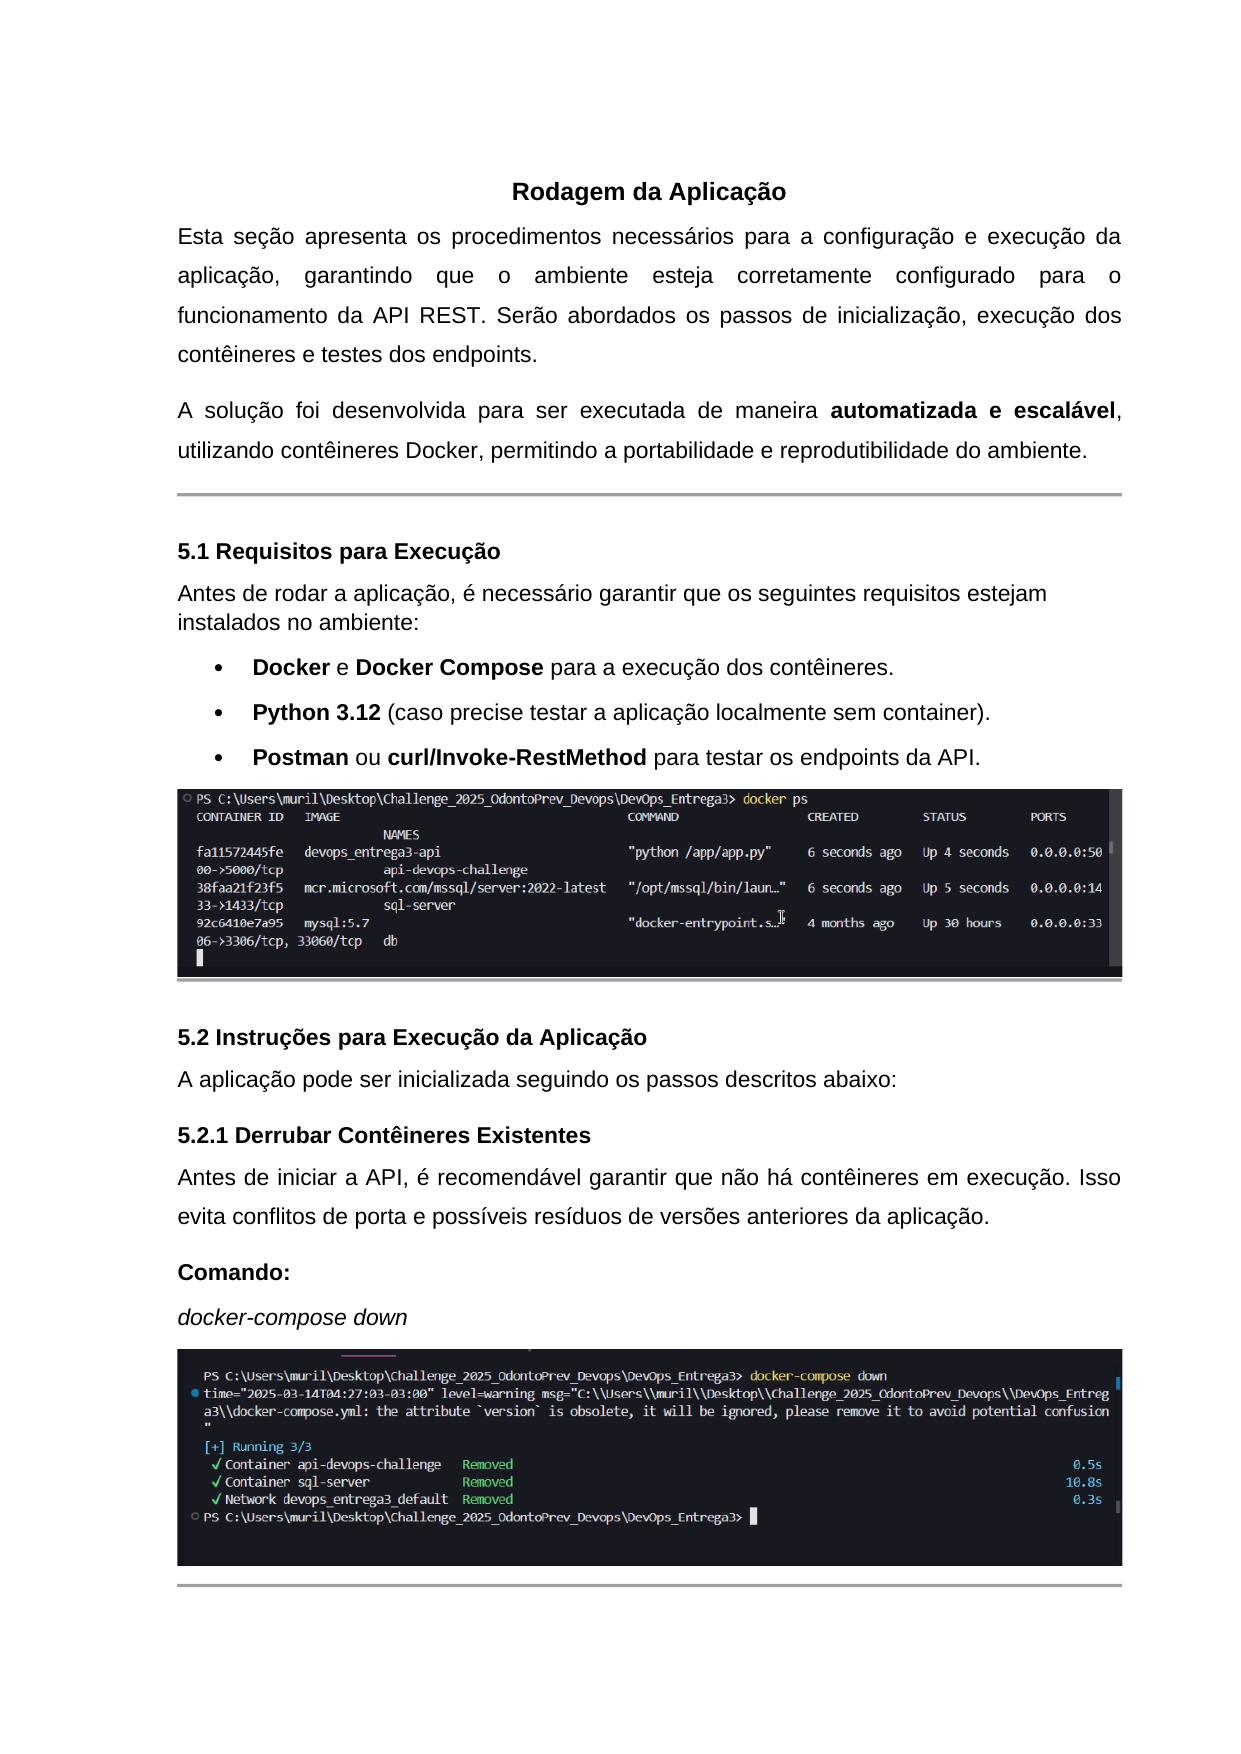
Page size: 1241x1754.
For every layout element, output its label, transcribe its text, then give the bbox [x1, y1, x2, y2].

picture [177, 789, 1123, 977]
text Antes de rodar a aplicação, é necessário garantir que os seguintes requisitos estejam instalados no ambiente: [177, 580, 1122, 635]
list Postman ou curl/Invoke-RestMethod para testar os endpoints da API. [215, 744, 1122, 770]
list Python 3.12 (caso precise testar a aplicação localmente sem container). [215, 699, 1122, 725]
picture [177, 1349, 1123, 1566]
subtitle Rodagem da Aplicação [183, 177, 1115, 206]
list Docker e Docker Compose para a execução dos contêineres. [215, 654, 1122, 680]
text A solução foi desenvolvida para ser executada de maneira automatizada e escalável, utilizando contêineres Docker, permitindo a portabilidade e reprodutibilidade do ambiente. [177, 397, 1122, 463]
text Antes de iniciar a API, é recomendável garantir que não há contêineres em execução. Isso evita conflitos de porta e possíveis resíduos de versões anteriores da aplicação. [177, 1164, 1122, 1229]
text Comando: [177, 1259, 1122, 1286]
text Esta seção apresenta os procedimentos necessários para a configuração e execução da aplicação, garantindo que o ambiente esteja corretamente configurado para o funcionamento da API REST. Serão abordados os passos de inicialização, execução dos contêineres e testes dos endpoints. [177, 223, 1122, 368]
subtitle 5.1 Requisitos para Execução [177, 538, 1122, 564]
text A aplicação pode ser inicializada seguindo os passos descritos abaixo: [177, 1066, 1122, 1092]
subtitle 5.2 Instruções para Execução da Aplicação [177, 1023, 1122, 1050]
subtitle 5.2.1 Derrubar Contêineres Existentes [177, 1122, 1122, 1148]
text docker-compose down [177, 1304, 1122, 1331]
